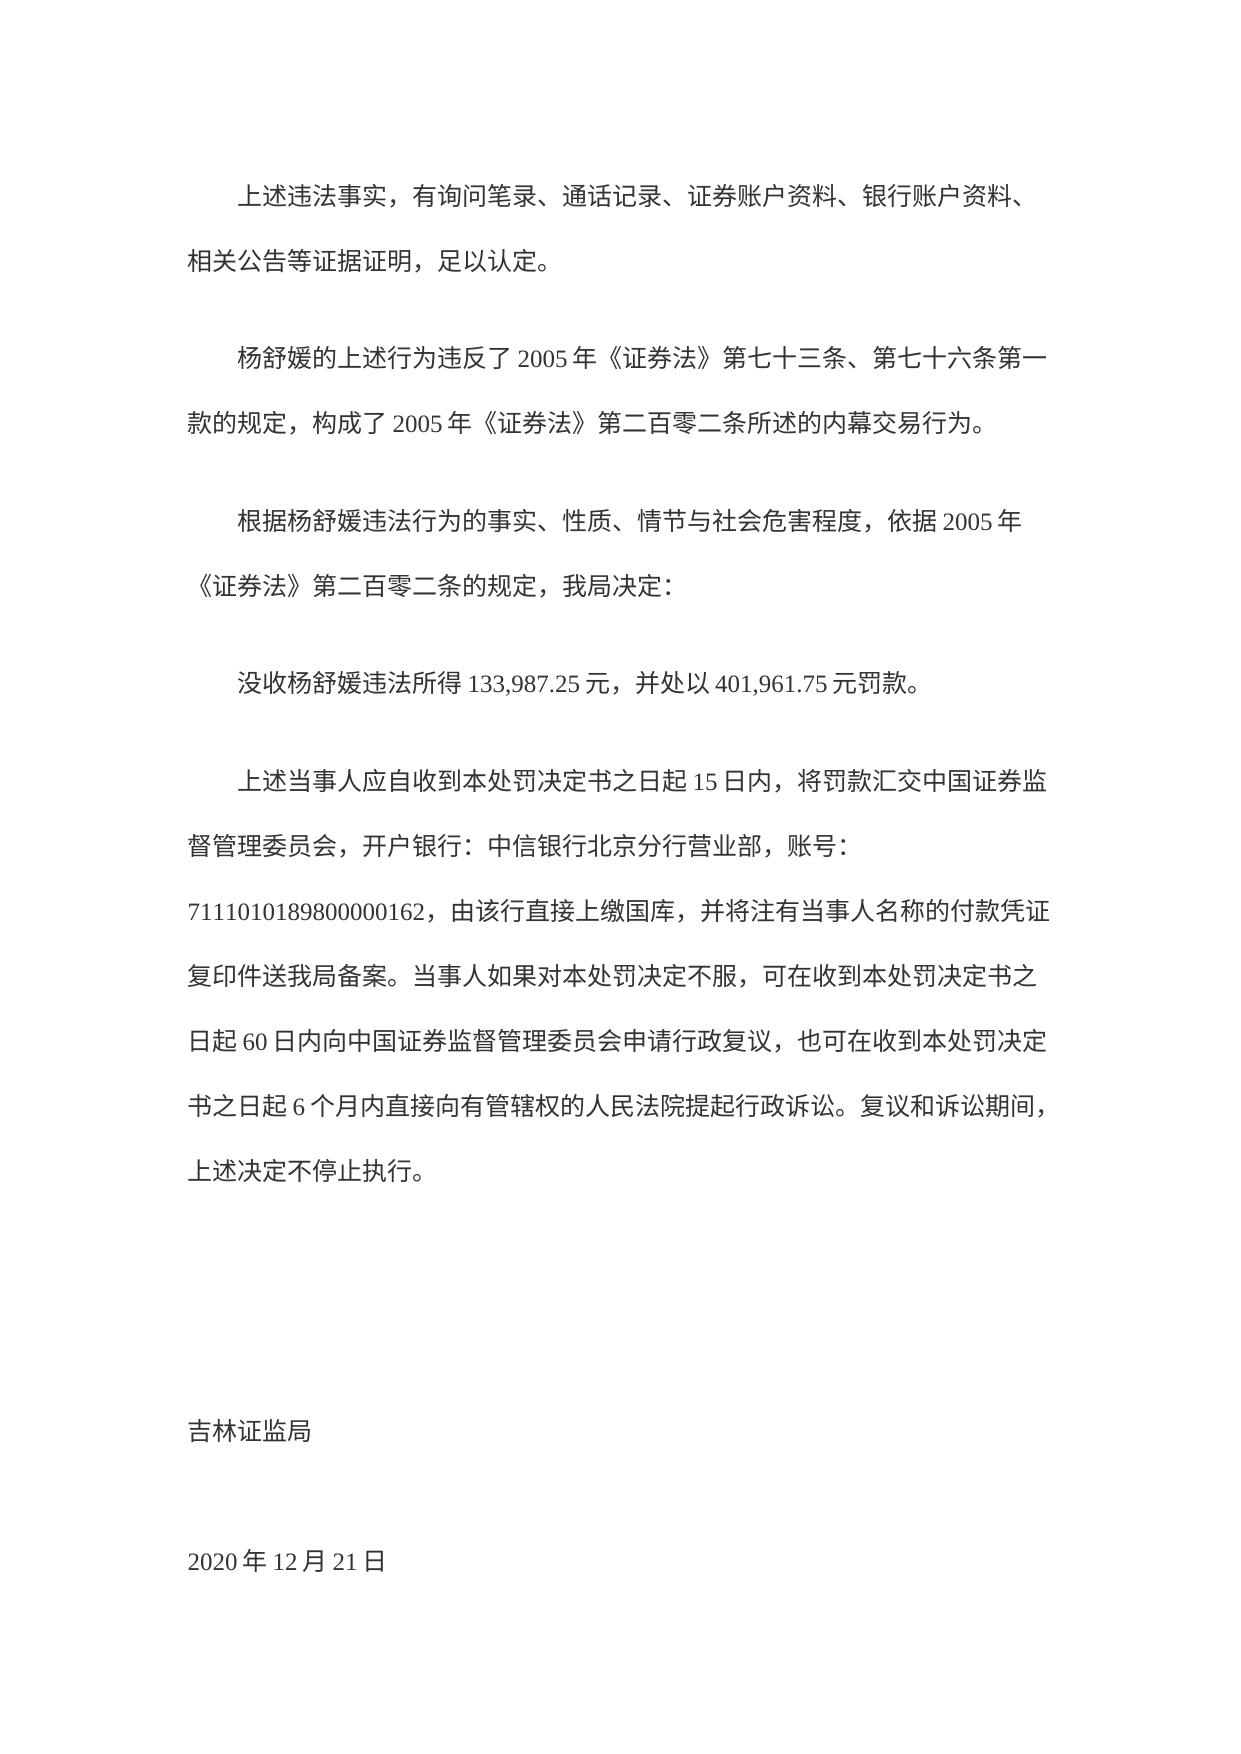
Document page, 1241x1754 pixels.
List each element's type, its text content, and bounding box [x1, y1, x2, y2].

text 2020年12月21日 [187, 1494, 1053, 1592]
text 杨舒媛的上述行为违反了2005年《证券法》第七十三条、第七十六条第一款的规定，构成了2005年《证券法》第二百零二条所述的内幕交易行为。 [187, 324, 1053, 454]
text 根据杨舒媛违法行为的事实、性质、情节与社会危害程度，依据2005年《证券法》第二百零二条的规定，我局决定： [187, 487, 1053, 617]
text 没收杨舒媛违法所得133,987.25元，并处以401,961.75元罚款。 [187, 649, 1053, 714]
text 上述当事人应自收到本处罚决定书之日起15日内，将罚款汇交中国证券监督管理委员会，开户银行：中信银行北京分行营业部，账号：7111010189800000162，由该行直接上缴国库，并将注有当事人名称的付款凭证复印件送我局备案。当事人如果对本处罚决定不服，可在收到本处罚决定书之日起60日内向中国证券监督管理委员会申请行政复议，也可在收到本处罚决定书之日起6个月内直接向有管辖权的人民法院提起行政诉讼。复议和诉讼期间，上述决定不停止执行。 [187, 747, 1053, 1202]
text 上述违法事实，有询问笔录、通话记录、证券账户资料、银行账户资料、相关公告等证据证明，足以认定。 [187, 162, 1053, 292]
text 吉林证监局 [187, 1364, 1053, 1462]
